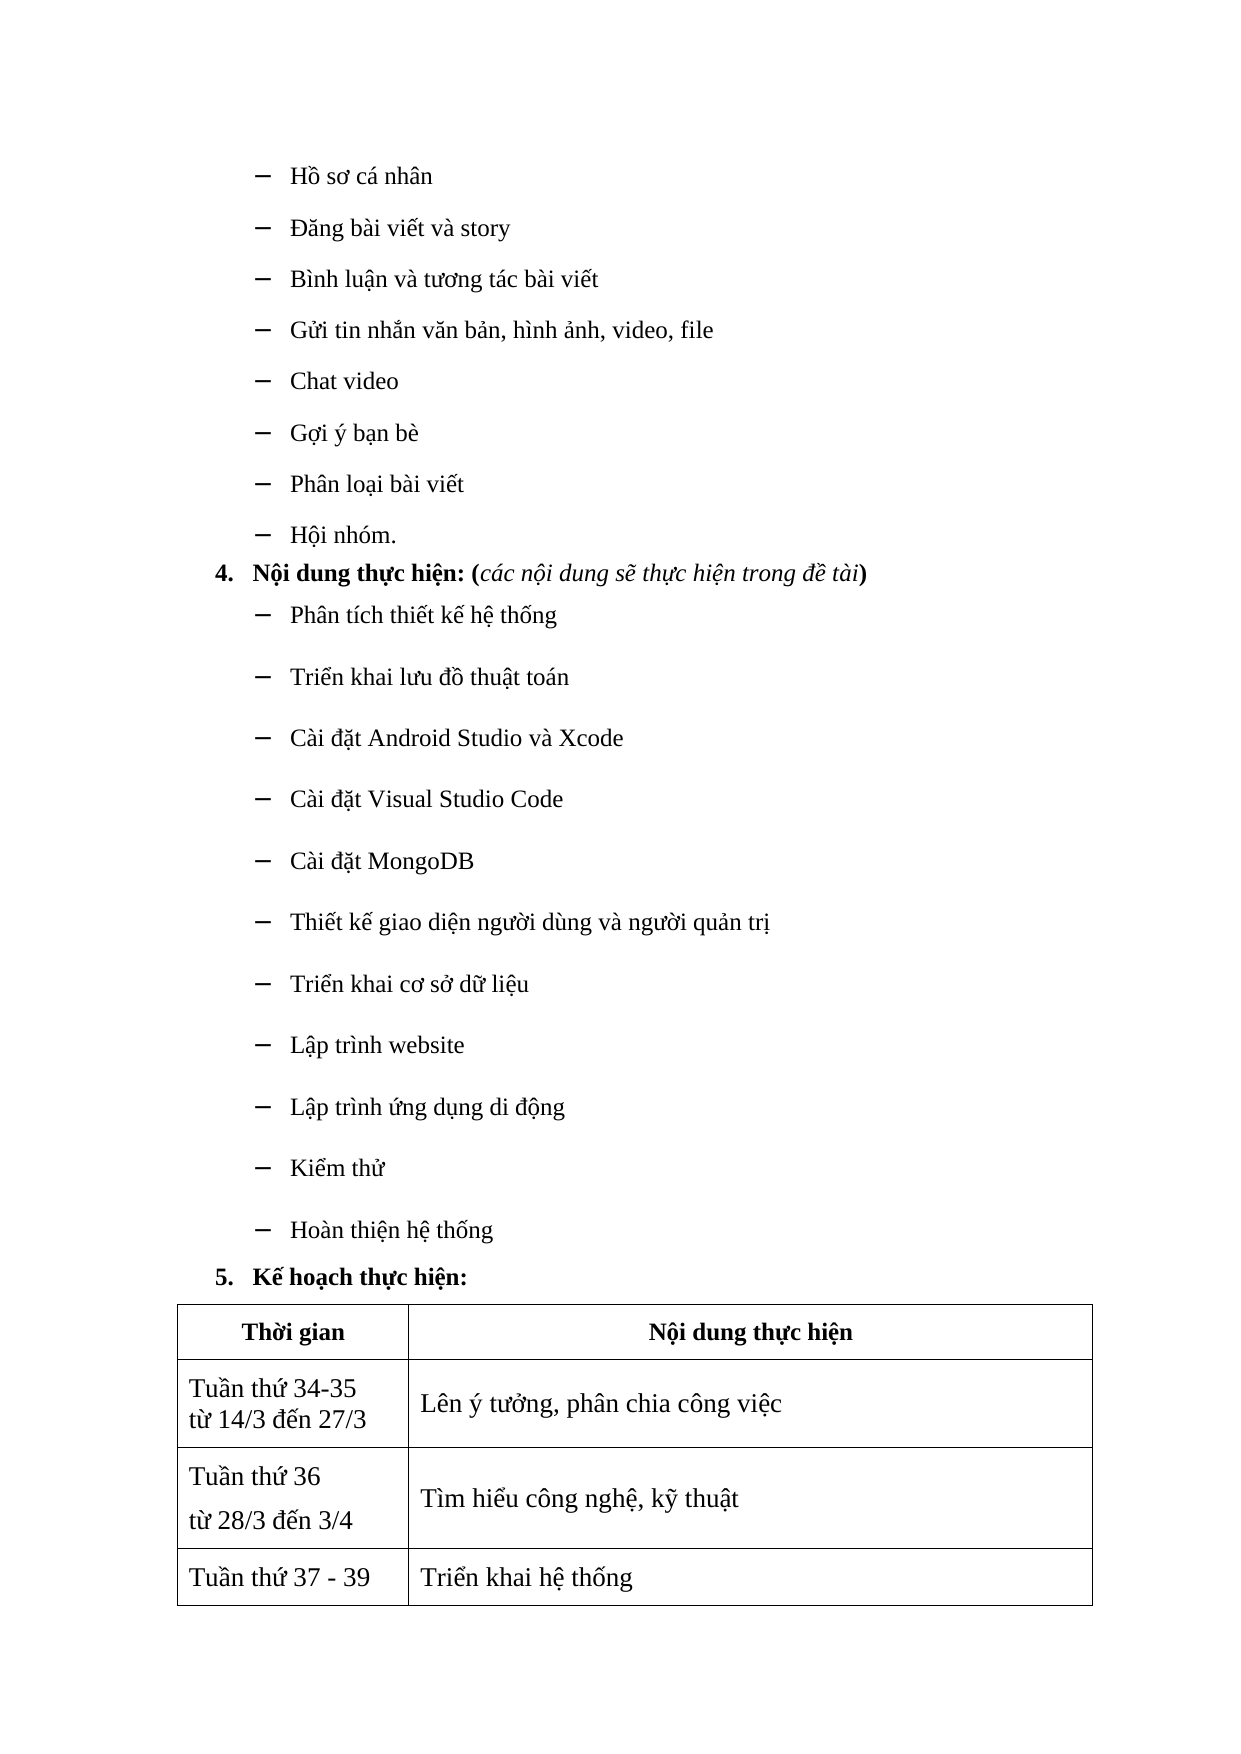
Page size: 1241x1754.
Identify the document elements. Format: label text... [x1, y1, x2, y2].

table_header Thời gian [178, 1305, 408, 1358]
list Kiểm thử [252, 1139, 1092, 1191]
list Gợi ý bạn bè [252, 404, 1092, 455]
table_cell Triển khai hệ thống [409, 1549, 1092, 1605]
table_cell Tuần thứ 36 từ 28/3 đến 3/4 [178, 1448, 408, 1548]
list Kế hoạch thực hiện: [215, 1262, 1092, 1291]
list Phân tích thiết kế hệ thống [252, 586, 1092, 638]
list Lập trình website [252, 1017, 1092, 1068]
list Chat video [252, 353, 1092, 404]
list Gửi tin nhắn văn bản, hình ảnh, video, file [252, 301, 1092, 353]
table_cell Lên ý tưởng, phân chia công việc [409, 1360, 1092, 1447]
list Cài đặt Visual Studio Code [252, 771, 1092, 822]
table_cell Tìm hiểu công nghệ, kỹ thuật [409, 1448, 1092, 1548]
list Hoàn thiện hệ thống [252, 1201, 1092, 1252]
table_header Nội dung thực hiện [409, 1305, 1092, 1358]
list Phân loại bài viết [252, 455, 1092, 506]
list Thiết kế giao diện người dùng và người quản trị [252, 894, 1092, 945]
table_cell Tuần thứ 34-35 từ 14/3 đến 27/3 [178, 1360, 408, 1447]
list Cài đặt MongoDB [252, 832, 1092, 883]
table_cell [178, 1549, 408, 1605]
list Hồ sơ cá nhân [252, 148, 1092, 199]
list Đăng bài viết và story [252, 199, 1092, 250]
list Cài đặt Android Studio và Xcode [252, 709, 1092, 761]
list Triển khai cơ sở dữ liệu [252, 955, 1092, 1006]
list Lập trình ứng dụng di động [252, 1078, 1092, 1129]
list Hội nhóm. [252, 506, 1092, 558]
list Bình luận và tương tác bài viết [252, 250, 1092, 301]
list Nội dung thực hiện: (các nội dung sẽ thực hiện trong đề tài) [215, 558, 1092, 586]
list Triển khai lưu đồ thuật toán [252, 648, 1092, 699]
